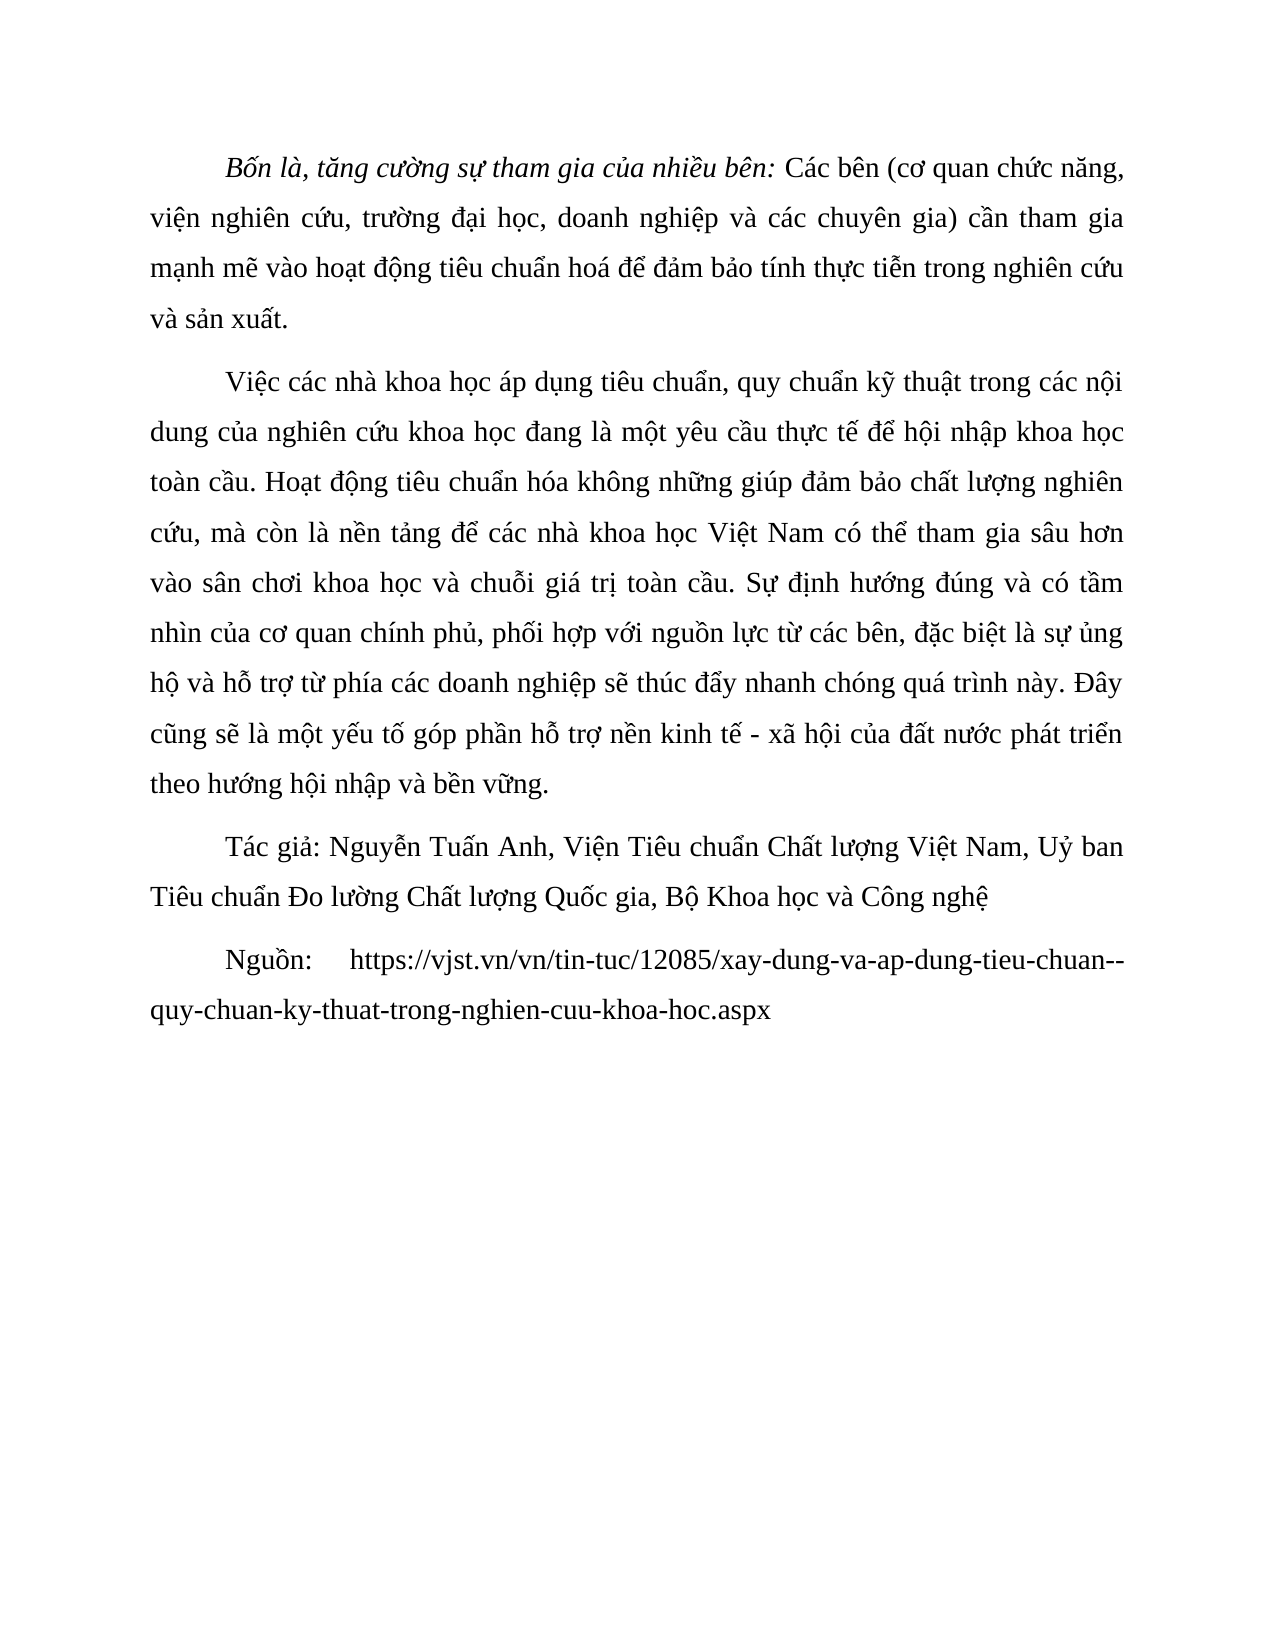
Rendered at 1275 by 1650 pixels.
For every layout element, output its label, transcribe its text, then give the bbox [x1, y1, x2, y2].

text Tác giả: Nguyễn Tuấn Anh, Viện Tiêu chuẩn Chất lượng Việt Nam, Uỷ ban Tiêu chuẩn Đo lường Chất lượng Quốc gia, Bộ Khoa học và Công nghệ [150, 829, 1125, 913]
text Bốn là, tăng cường sự tham gia của nhiều bên: Các bên (cơ quan chức năng, viện nghiên cứu, trường đại học, doanh nghiệp và các chuyên gia) cần tham gia mạnh mẽ vào hoạt động tiêu chuẩn hoá để đảm bảo tính thực tiễn trong nghiên cứu và sản xuất. [150, 150, 1125, 334]
text Nguồn: https://vjst.vn/vn/tin-tuc/12085/xay-dung-va-ap-dung-tieu-chuan--quy-chuan-ky-thuat-trong-nghien-cuu-khoa-hoc.aspx [150, 942, 1125, 1026]
text Việc các nhà khoa học áp dụng tiêu chuẩn, quy chuẩn kỹ thuật trong các nội dung của nghiên cứu khoa học đang là một yêu cầu thực tế để hội nhập khoa học toàn cầu. Hoạt động tiêu chuẩn hóa không những giúp đảm bảo chất lượng nghiên cứu, mà còn là nền tảng để các nhà khoa học Việt Nam có thể tham gia sâu hơn vào sân chơi khoa học và chuỗi giá trị toàn cầu. Sự định hướng đúng và có tầm nhìn của cơ quan chính phủ, phối hợp với nguồn lực từ các bên, đặc biệt là sự ủng hộ và hỗ trợ từ phía các doanh nghiệp sẽ thúc đẩy nhanh chóng quá trình này. Đây cũng sẽ là một yếu tố góp phần hỗ trợ nền kinh tế - xã hội của đất nước phát triển theo hướng hội nhập và bền vững. [150, 364, 1125, 800]
